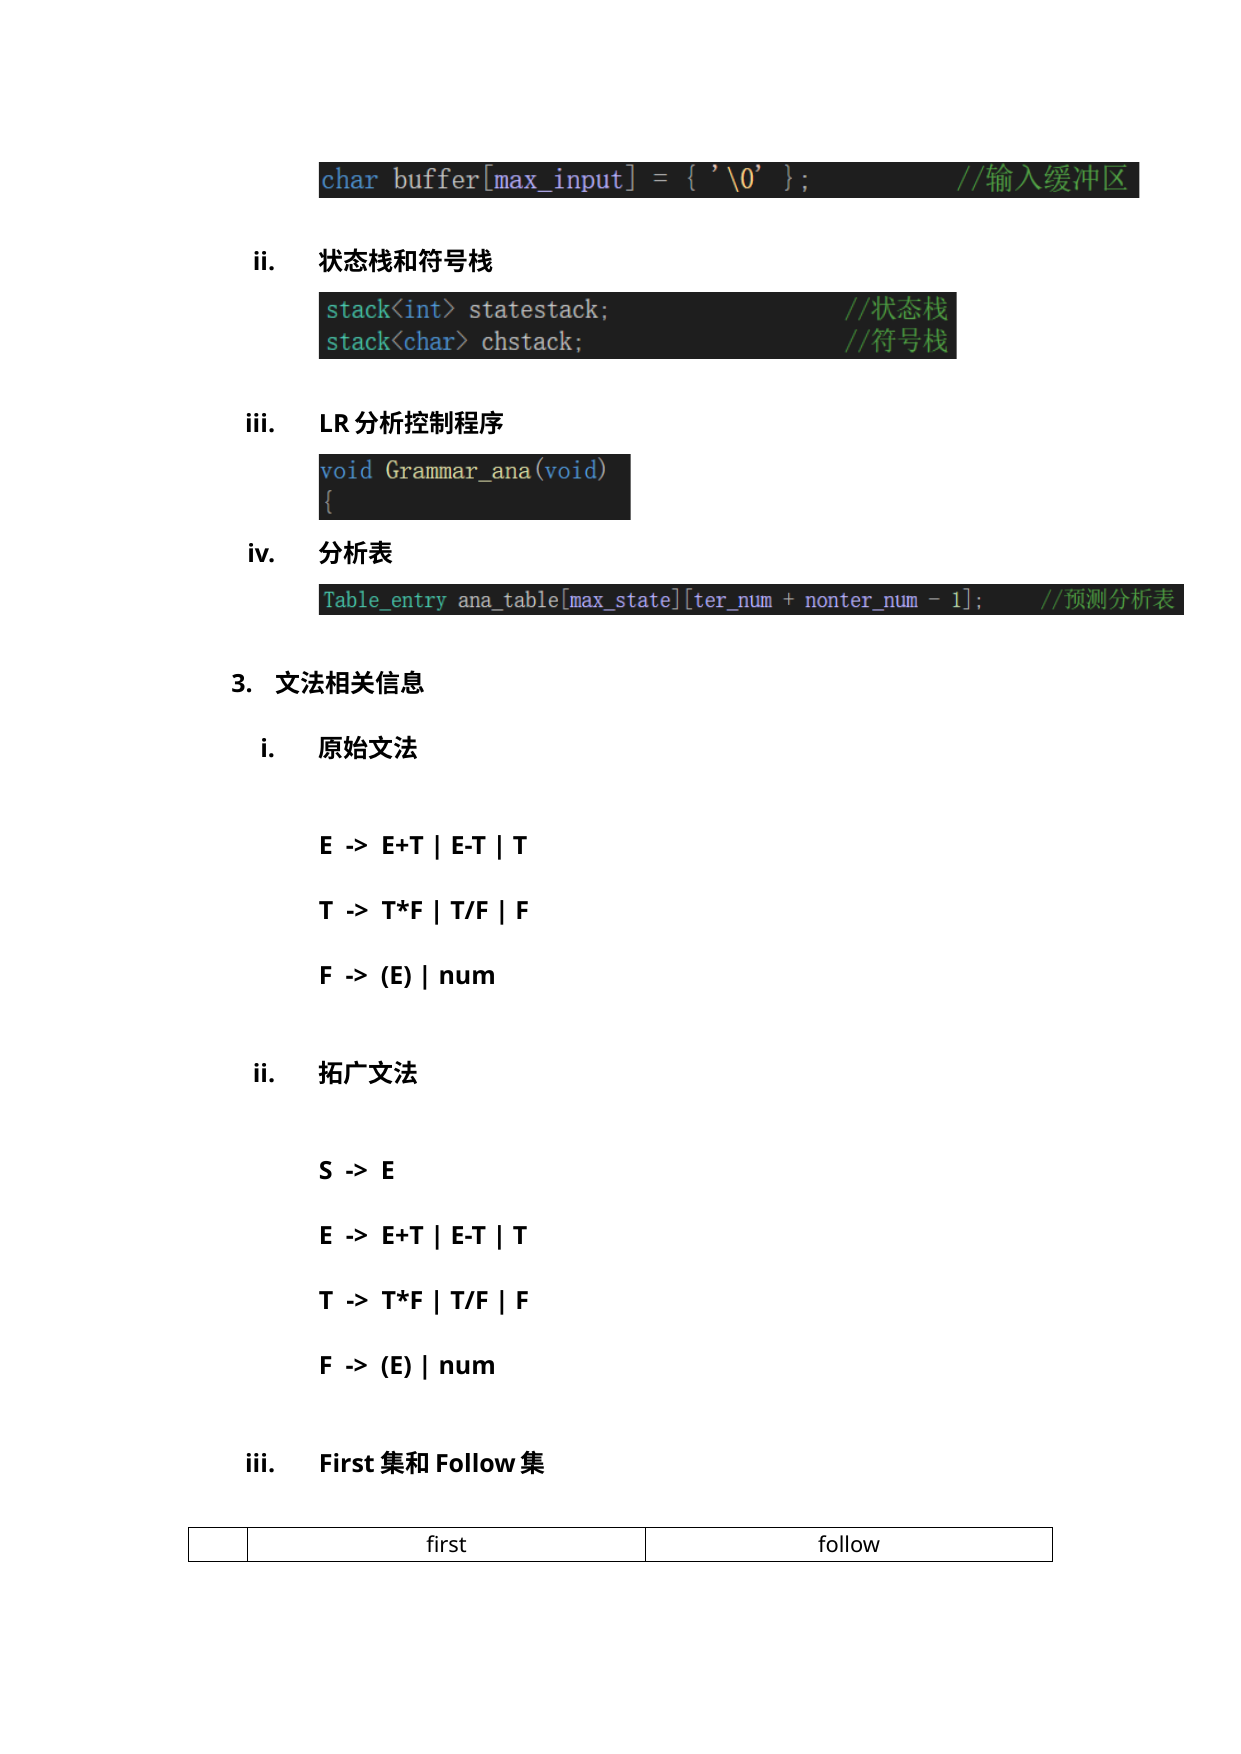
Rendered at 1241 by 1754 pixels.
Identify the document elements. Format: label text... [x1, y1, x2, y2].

list 分析表 [275, 519, 1053, 584]
picture [318, 162, 1140, 198]
list E -> E+T | E-T | T [319, 812, 1053, 877]
list LR分析控制程序 [275, 389, 1053, 454]
picture [318, 584, 1184, 615]
table_header first [248, 1528, 645, 1561]
table_header follow [646, 1528, 1052, 1561]
picture [318, 292, 957, 359]
list 文法相关信息 [231, 649, 1053, 714]
list T -> T*F | T/F | F [319, 1267, 1053, 1332]
list First集和Follow集 [275, 1429, 1053, 1494]
list E -> E+T | E-T | T [319, 1202, 1053, 1267]
list 状态栈和符号栈 [275, 227, 1053, 292]
list F -> (E) | num [319, 942, 1053, 1007]
list 拓广文法 [275, 1039, 1053, 1104]
list T -> T*F | T/F | F [319, 877, 1053, 942]
list F -> (E) | num [319, 1332, 1053, 1397]
list 原始文法 [275, 714, 1053, 779]
table_header [189, 1528, 247, 1561]
picture [318, 454, 631, 520]
list S -> E [319, 1137, 1053, 1202]
